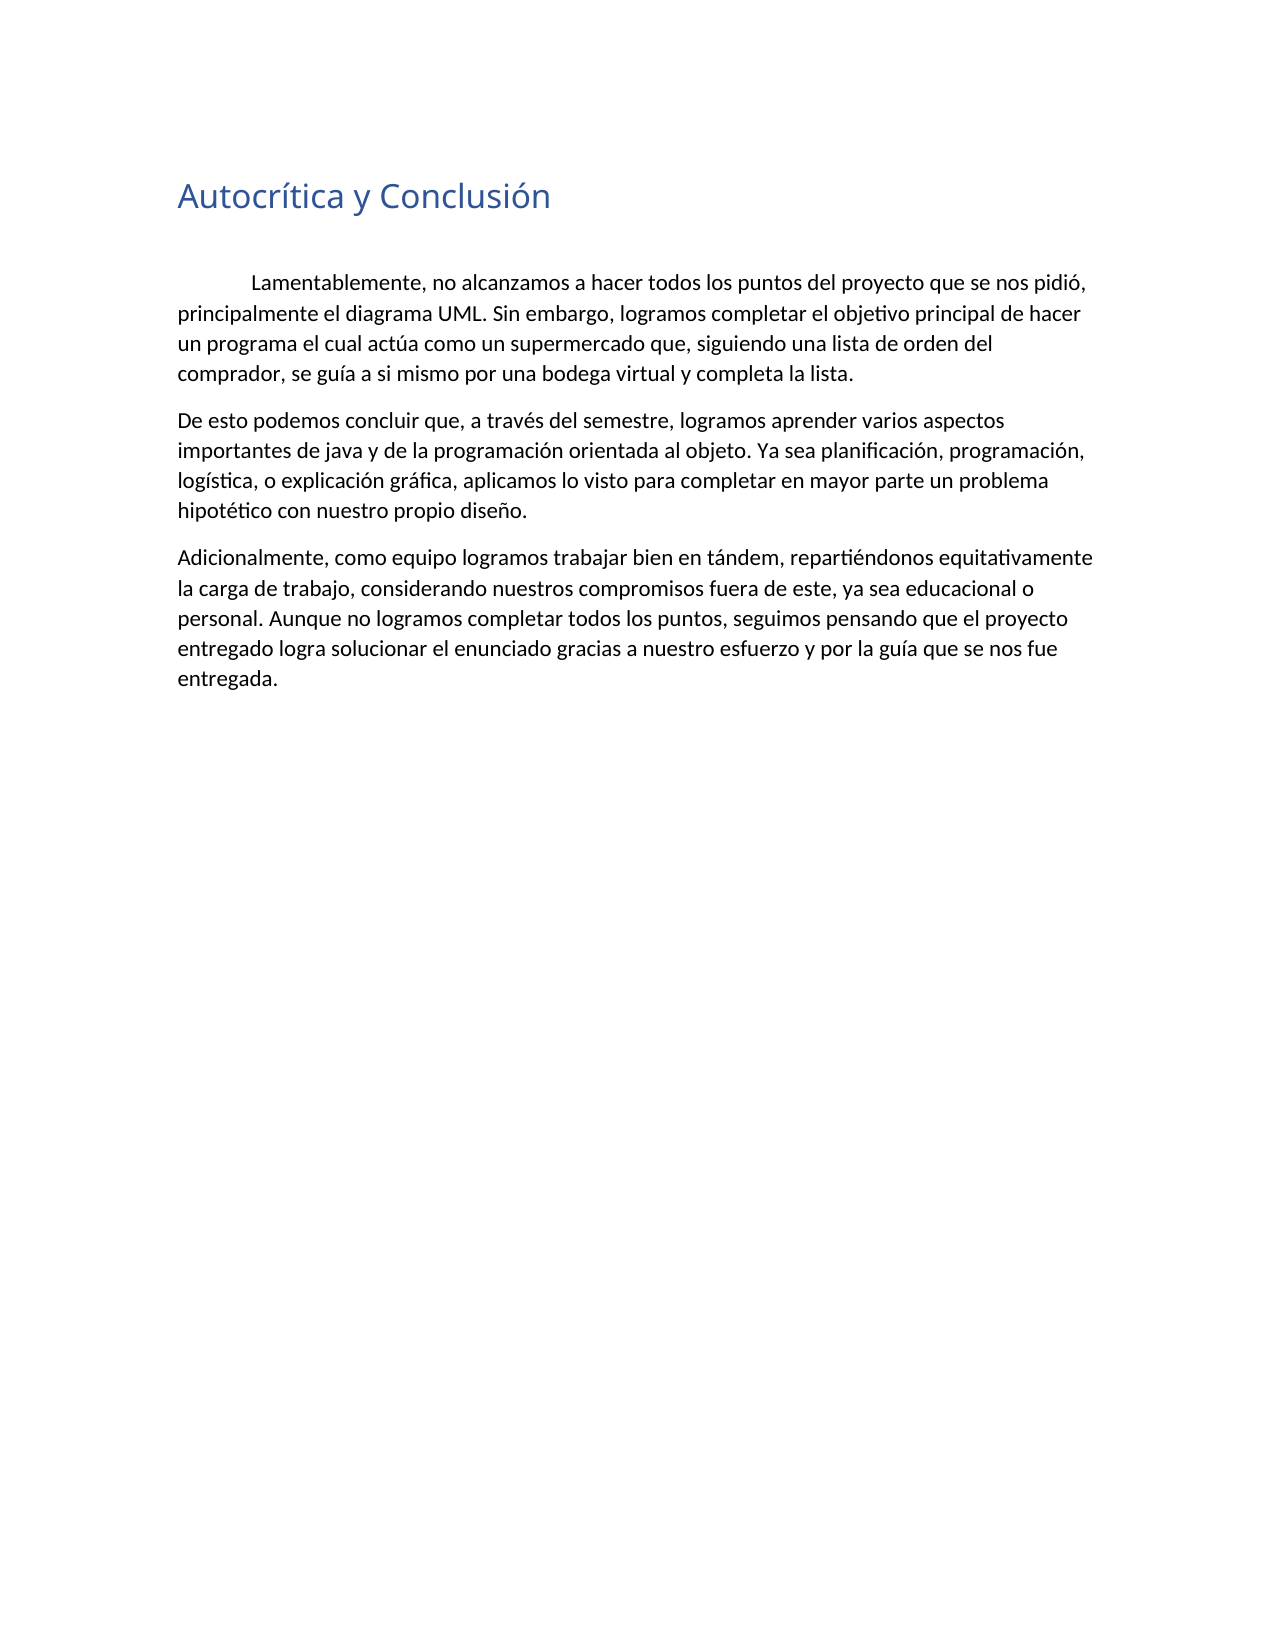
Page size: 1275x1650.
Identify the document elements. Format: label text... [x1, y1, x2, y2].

text Adicionalmente, como equipo logramos trabajar bien en tándem, repartiéndonos equitativamente la carga de trabajo, considerando nuestros compromisos fuera de este, ya sea educacional o personal. Aunque no logramos completar todos los puntos, seguimos pensando que el proyecto entregado logra solucionar el enunciado gracias a nuestro esfuerzo y por la guía que se nos fue entregada. [177, 543, 1098, 692]
text Lamentablemente, no alcanzamos a hacer todos los puntos del proyecto que se nos pidió, principalmente el diagrama UML. Sin embargo, logramos completar el objetivo principal de hacer un programa el cual actúa como un supermercado que, siguiendo una lista de orden del comprador, se guía a si mismo por una bodega virtual y completa la lista. [177, 268, 1098, 387]
subtitle Autocrítica y Conclusión [177, 173, 1098, 218]
text De esto podemos concluir que, a través del semestre, logramos aprender varios aspectos importantes de java y de la programación orientada al objeto. Ya sea planificación, programación, logística, o explicación gráfica, aplicamos lo visto para completar en mayor parte un problema hipotético con nuestro propio diseño. [177, 406, 1098, 524]
